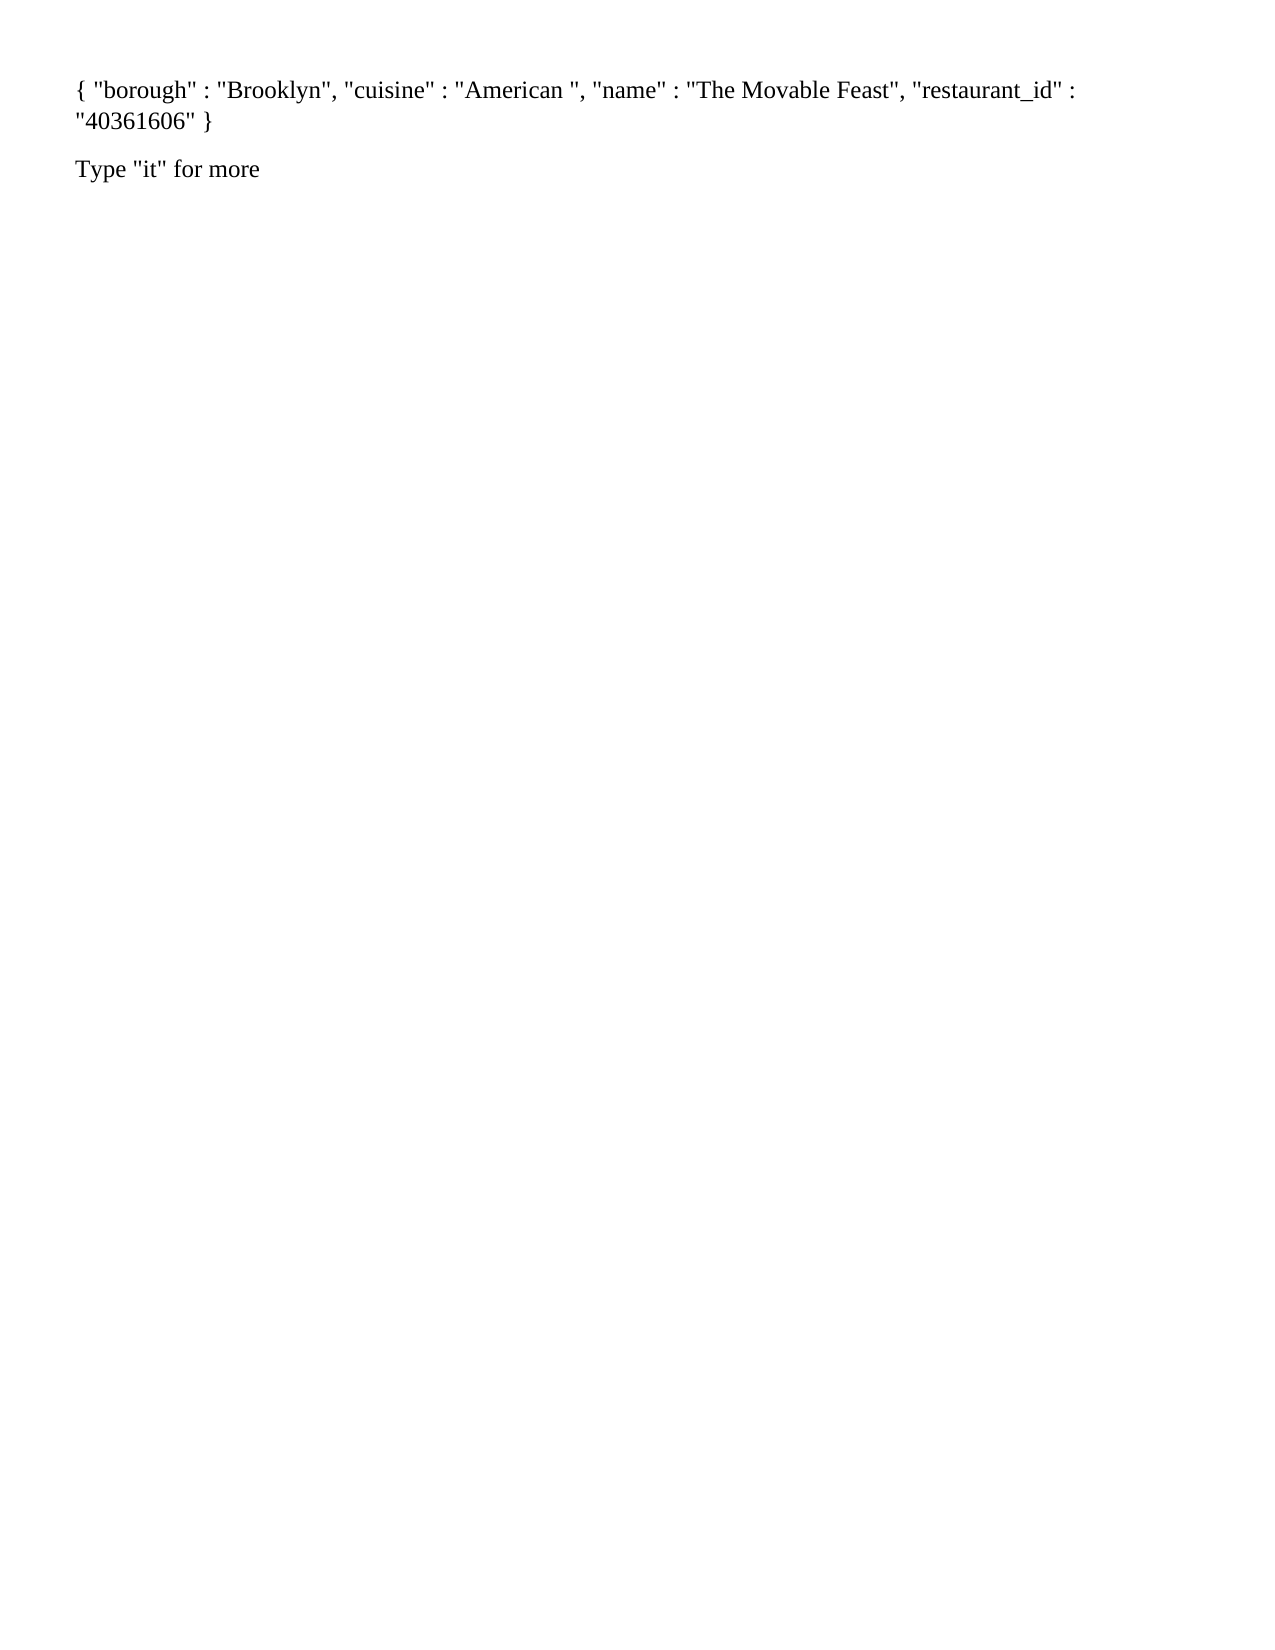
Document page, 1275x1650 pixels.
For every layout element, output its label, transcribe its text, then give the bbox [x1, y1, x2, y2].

text Type "it" for more [75, 154, 1200, 182]
text { "borough" : "Brooklyn", "cuisine" : "American ", "name" : "The Movable Feast", "restaurant_id" : "40361606" } [75, 75, 1200, 135]
